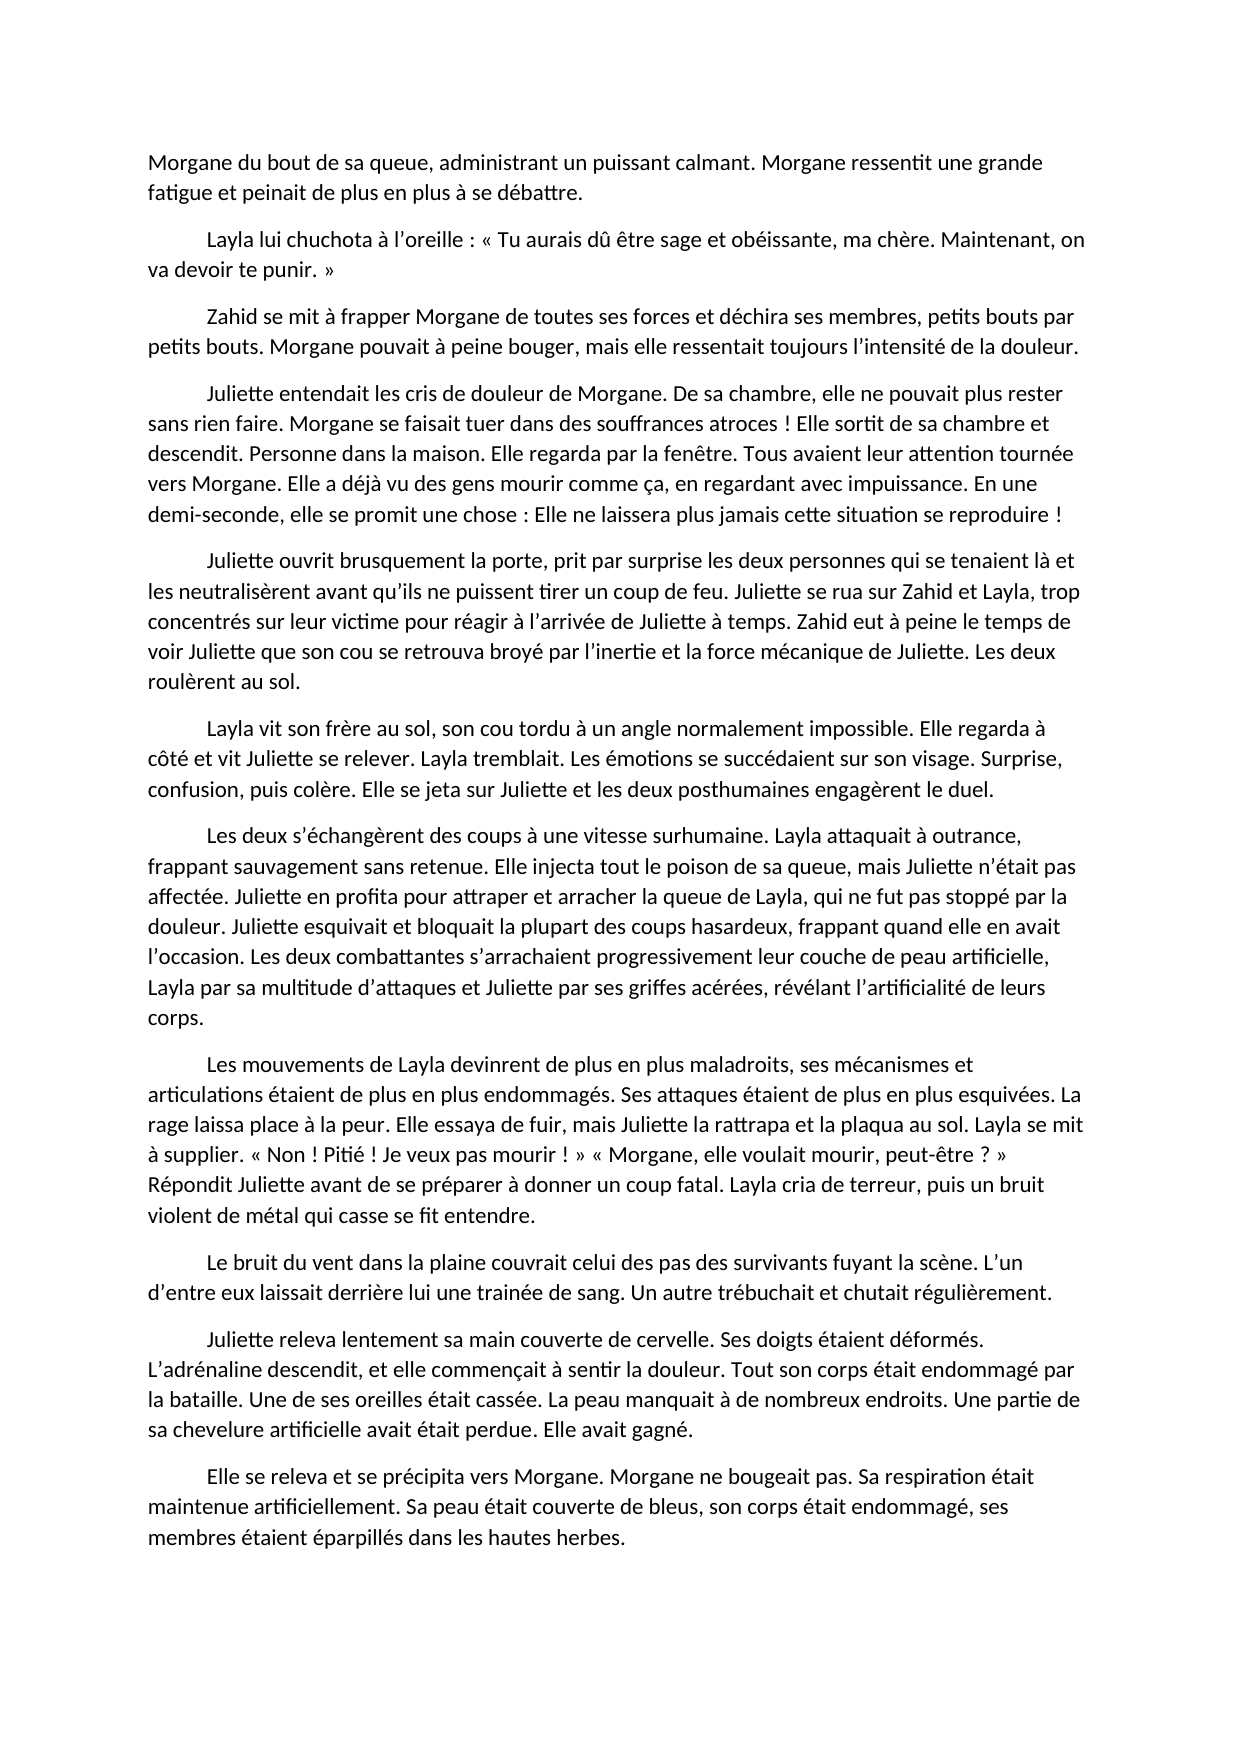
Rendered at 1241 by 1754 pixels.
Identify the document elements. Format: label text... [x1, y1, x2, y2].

text Le bruit du vent dans la plaine couvrait celui des pas des survivants fuyant la scène. L’un d’entre eux laissait derrière lui une trainée de sang. Un autre trébuchait et chutait régulièrement. [148, 1248, 1093, 1306]
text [148, 148, 1093, 206]
text Elle se releva et se précipita vers Morgane. Morgane ne bougeait pas. Sa respiration était maintenue artificiellement. Sa peau était couverte de bleus, son corps était endommagé, ses membres étaient éparpillés dans les hautes herbes. [148, 1462, 1093, 1551]
text Les mouvements de Layla devinrent de plus en plus maladroits, ses mécanismes et articulations étaient de plus en plus endommagés. Ses attaques étaient de plus en plus esquivées. La rage laissa place à la peur. Elle essaya de fuir, mais Juliette la rattrapa et la plaqua au sol. Layla se mit à supplier. « Non ! Pitié ! Je veux pas mourir ! » « Morgane, elle voulait mourir, peut-être ? » Répondit Juliette avant de se préparer à donner un coup fatal. Layla cria de terreur, puis un bruit violent de métal qui casse se fit entendre. [148, 1050, 1093, 1229]
text Layla lui chuchota à l’oreille : « Tu aurais dû être sage et obéissante, ma chère. Maintenant, on va devoir te punir. » [148, 225, 1093, 283]
text Zahid se mit à frapper Morgane de toutes ses forces et déchira ses membres, petits bouts par petits bouts. Morgane pouvait à peine bouger, mais elle ressentait toujours l’intensité de la douleur. [148, 302, 1093, 360]
text Layla vit son frère au sol, son cou tordu à un angle normalement impossible. Elle regarda à côté et vit Juliette se relever. Layla tremblait. Les émotions se succédaient sur son visage. Surprise, confusion, puis colère. Elle se jeta sur Juliette et les deux posthumaines engagèrent le duel. [148, 714, 1093, 803]
text Les deux s’échangèrent des coups à une vitesse surhumaine. Layla attaquait à outrance, frappant sauvagement sans retenue. Elle injecta tout le poison de sa queue, mais Juliette n’était pas affectée. Juliette en profita pour attraper et arracher la queue de Layla, qui ne fut pas stoppé par la douleur. Juliette esquivait et bloquait la plupart des coups hasardeux, frappant quand elle en avait l’occasion. Les deux combattantes s’arrachaient progressivement leur couche de peau artificielle, Layla par sa multitude d’attaques et Juliette par ses griffes acérées, révélant l’artificialité de leurs corps. [148, 822, 1093, 1031]
text Juliette ouvrit brusquement la porte, prit par surprise les deux personnes qui se tenaient là et les neutralisèrent avant qu’ils ne puissent tirer un coup de feu. Juliette se rua sur Zahid et Layla, trop concentrés sur leur victime pour réagir à l’arrivée de Juliette à temps. Zahid eut à peine le temps de voir Juliette que son cou se retrouva broyé par l’inertie et la force mécanique de Juliette. Les deux roulèrent au sol. [148, 547, 1093, 695]
text Juliette releva lentement sa main couverte de cervelle. Ses doigts étaient déformés. L’adrénaline descendit, et elle commençait à sentir la douleur. Tout son corps était endommagé par la bataille. Une de ses oreilles était cassée. La peau manquait à de nombreux endroits. Une partie de sa chevelure artificielle avait était perdue. Elle avait gagné. [148, 1325, 1093, 1443]
text Juliette entendait les cris de douleur de Morgane. De sa chambre, elle ne pouvait plus rester sans rien faire. Morgane se faisait tuer dans des souffrances atroces ! Elle sortit de sa chambre et descendit. Personne dans la maison. Elle regarda par la fenêtre. Tous avaient leur attention tournée vers Morgane. Elle a déjà vu des gens mourir comme ça, en regardant avec impuissance. En une demi-seconde, elle se promit une chose : Elle ne laissera plus jamais cette situation se reproduire ! [148, 379, 1093, 528]
